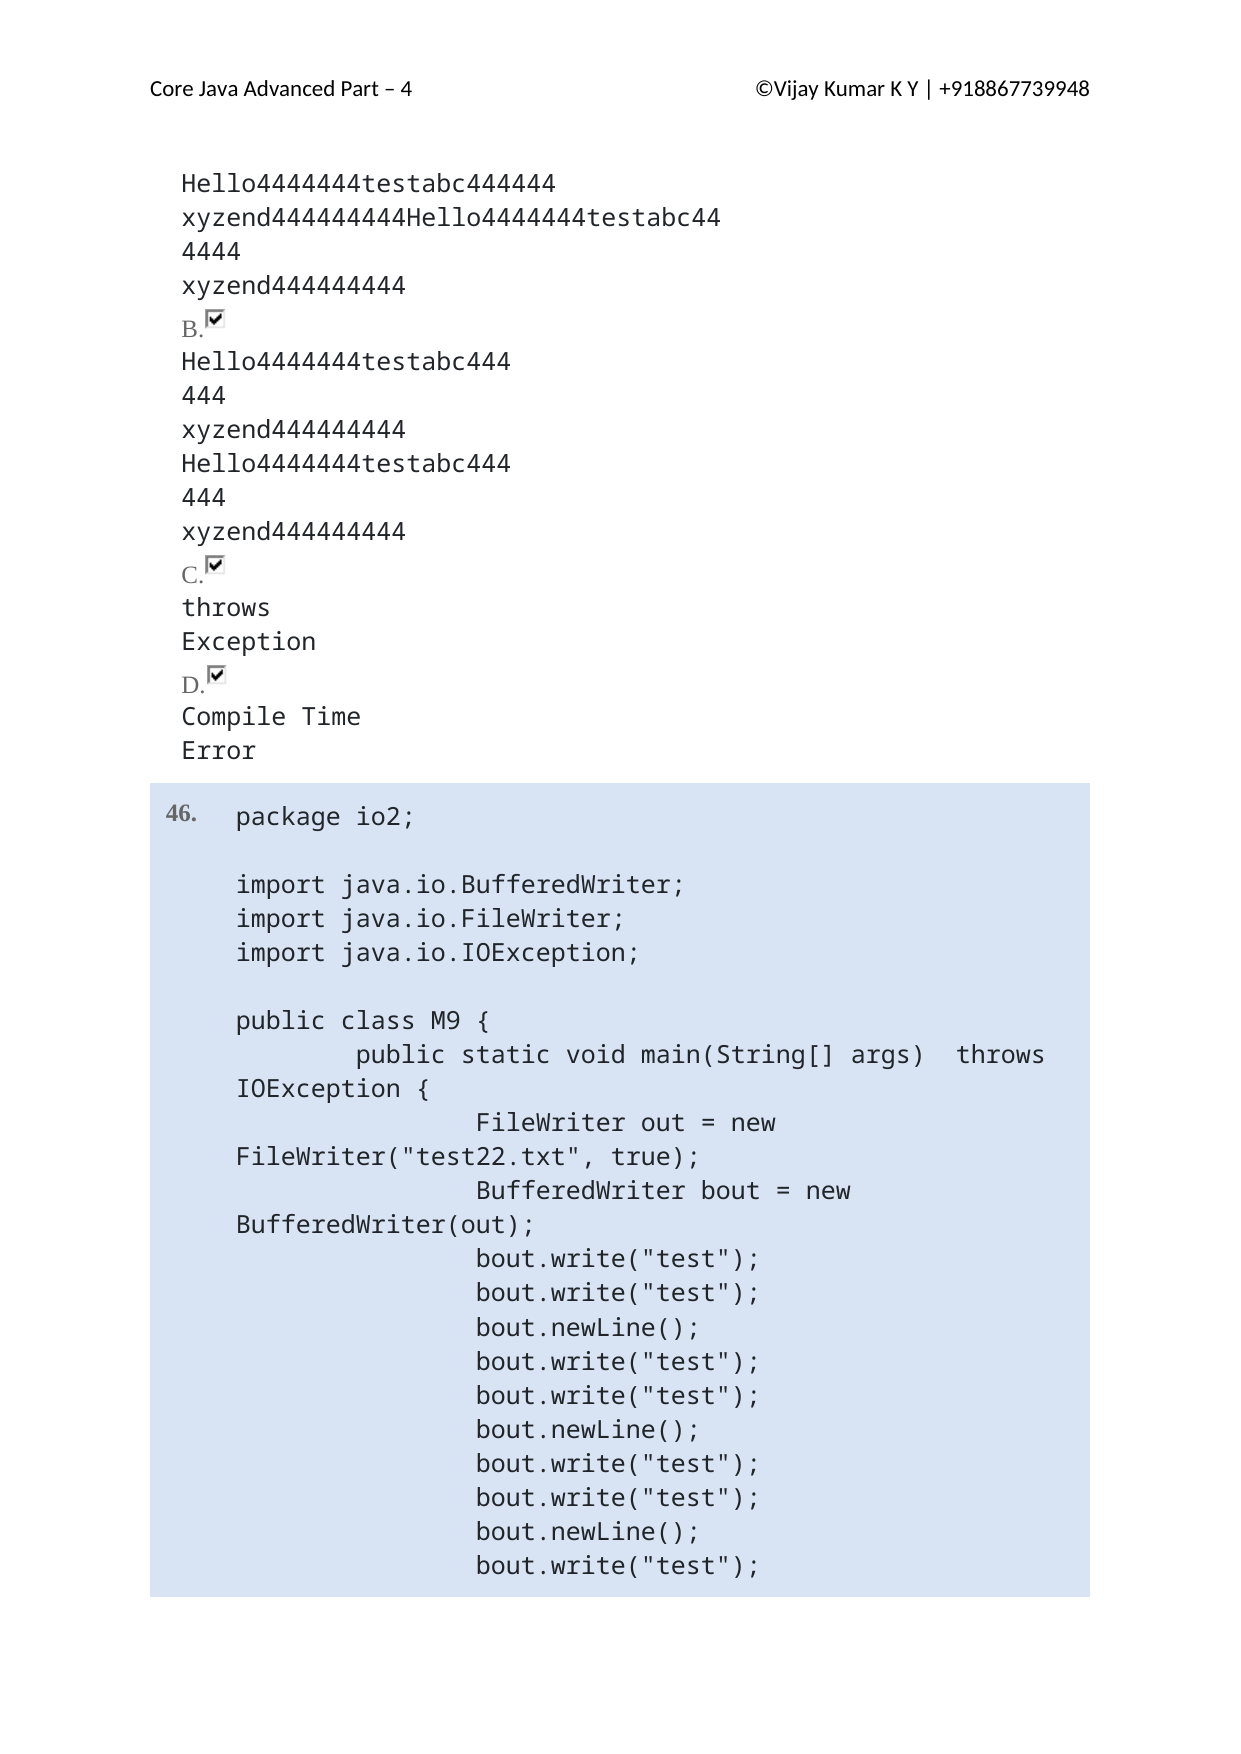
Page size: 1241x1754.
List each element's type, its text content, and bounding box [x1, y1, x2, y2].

table_cell [150, 150, 1090, 783]
table_cell 46. [150, 783, 220, 1597]
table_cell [220, 783, 1090, 1597]
